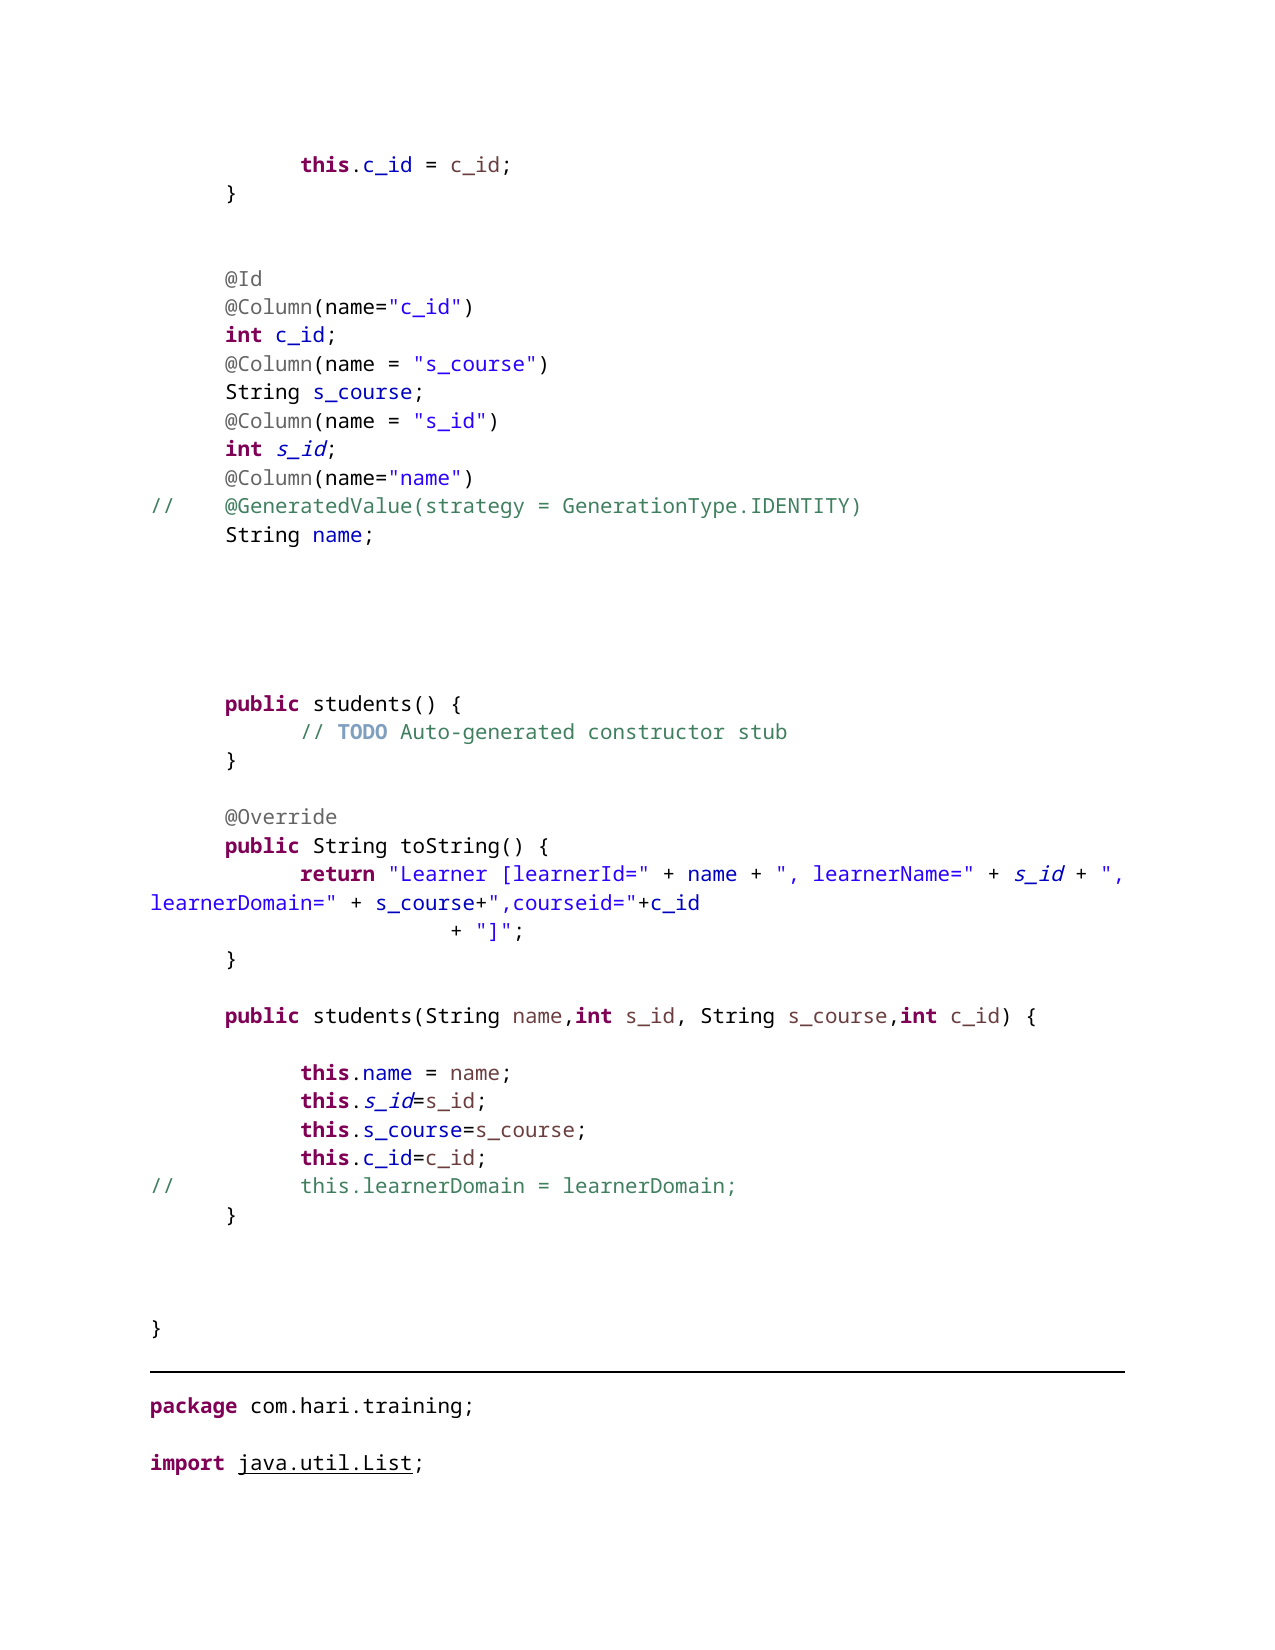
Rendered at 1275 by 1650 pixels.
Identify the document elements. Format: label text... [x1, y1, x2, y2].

text // this.learnerDomain = learnerDomain; [150, 1172, 1125, 1200]
text @Id [150, 264, 1125, 292]
text this.name = name; [150, 1058, 1125, 1086]
text // @GeneratedValue(strategy = GenerationType.IDENTITY) [150, 491, 1125, 520]
text public students() { [150, 689, 1125, 717]
text this.c_id=c_id; [150, 1143, 1125, 1172]
text String name; [150, 520, 1125, 548]
text @Column(name = "s_course") [150, 349, 1125, 377]
text @Override [150, 802, 1125, 831]
text @Column(name = "s_id") [150, 406, 1125, 434]
text } [150, 746, 1125, 774]
text public String toString() { [150, 831, 1125, 859]
text package com.hari.training; [150, 1392, 1125, 1420]
text // TODO Auto-generated constructor stub [150, 717, 1125, 746]
text this.s_id=s_id; [150, 1086, 1125, 1115]
text @Column(name="name") [150, 463, 1125, 491]
text } [150, 944, 1125, 973]
text public students(String name,int s_id, String s_course,int c_id) { [150, 1001, 1125, 1030]
text this.c_id = c_id; [150, 150, 1125, 178]
text } [150, 1200, 1125, 1228]
text } [150, 1313, 1125, 1341]
text } [150, 178, 1125, 207]
text this.s_course=s_course; [150, 1115, 1125, 1143]
text int c_id; [150, 321, 1125, 349]
text String s_course; [150, 377, 1125, 406]
text + "]"; [150, 916, 1125, 944]
text @Column(name="c_id") [150, 292, 1125, 321]
text return "Learner [learnerId=" + name + ", learnerName=" + s_id + ", learnerDomain=" + s_course+",courseid="+c_id [150, 859, 1125, 916]
text import java.util.List; [150, 1448, 1125, 1477]
text int s_id; [150, 434, 1125, 463]
